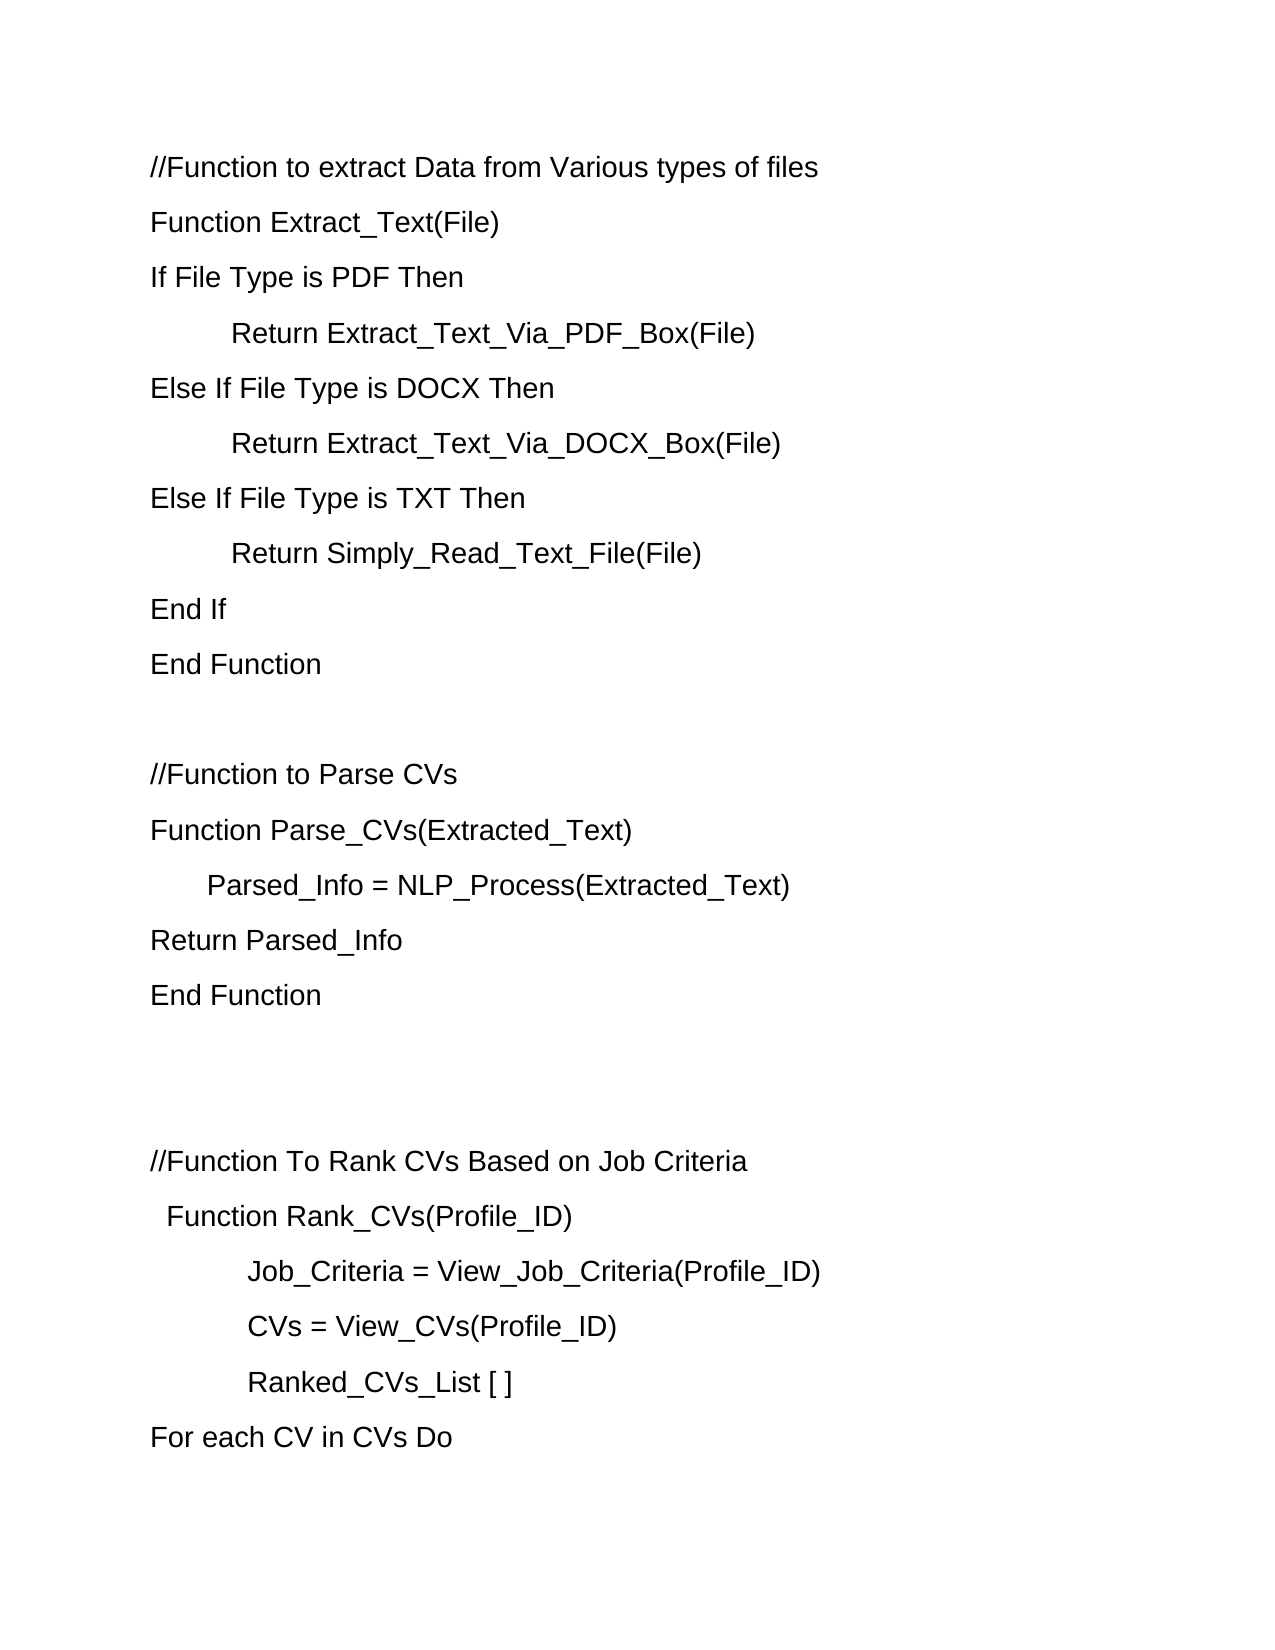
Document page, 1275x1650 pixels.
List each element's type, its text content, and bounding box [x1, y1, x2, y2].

text Else If File Type is DOCX Then [150, 371, 1125, 404]
text Parsed_Info = NLP_Process(Extracted_Text) [150, 868, 1125, 901]
text Return Extract_Text_Via_DOCX_Box(File) [150, 426, 1125, 459]
text Function Parse_CVs(Extracted_Text) [150, 812, 1125, 846]
text Ranked_CVs_List [ ] [150, 1364, 1125, 1398]
text Return Simply_Read_Text_File(File) [150, 536, 1125, 570]
text //Function To Rank CVs Based on Job Criteria [150, 1144, 1125, 1177]
text Function Extract_Text(File) [150, 205, 1125, 239]
text If File Type is PDF Then [150, 260, 1125, 294]
text End If [150, 592, 1125, 625]
text //Function to extract Data from Various types of files [150, 150, 1125, 183]
text //Function to Parse CVs [150, 757, 1125, 791]
text End Function [150, 978, 1125, 1012]
text Return Extract_Text_Via_PDF_Box(File) [150, 316, 1125, 349]
text End Function [150, 647, 1125, 680]
text Function Rank_CVs(Profile_ID) [150, 1199, 1125, 1232]
text Job_Criteria = View_Job_Criteria(Profile_ID) [150, 1254, 1125, 1288]
text CVs = View_CVs(Profile_ID) [150, 1309, 1125, 1343]
text Else If File Type is TXT Then [150, 481, 1125, 515]
text Return Parsed_Info [150, 923, 1125, 956]
text For each CV in CVs Do [150, 1420, 1125, 1453]
